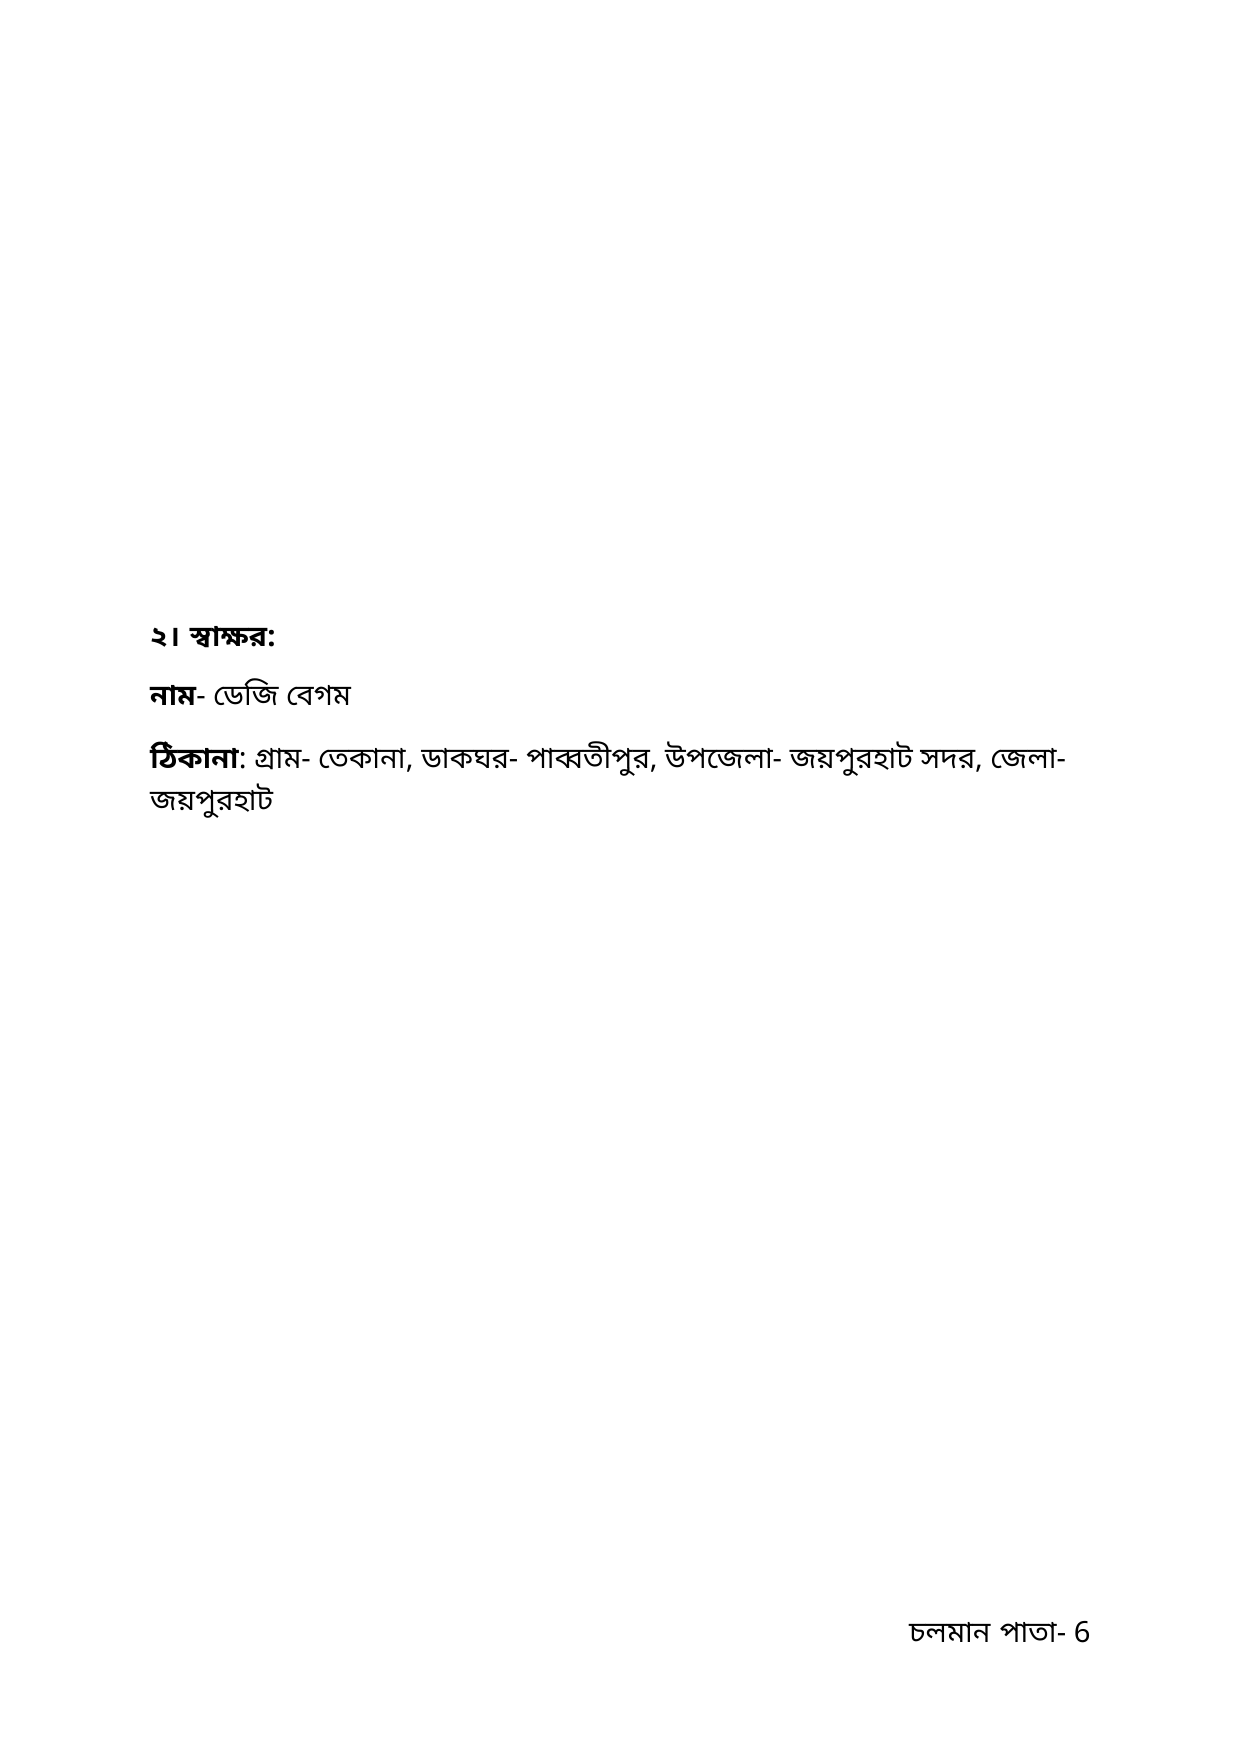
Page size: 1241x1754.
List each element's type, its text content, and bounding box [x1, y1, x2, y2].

text ২। স্বাক্ষর: [150, 615, 1090, 655]
text নাম- ডেজি বেগম [150, 674, 1090, 717]
text ঠিকানা: গ্রাম- তেকানা, ডাকঘর- পাব্বতীপুর, উপজেলা- জয়পুরহাট সদর, জেলা- জয়পুরহাট [150, 738, 1090, 822]
